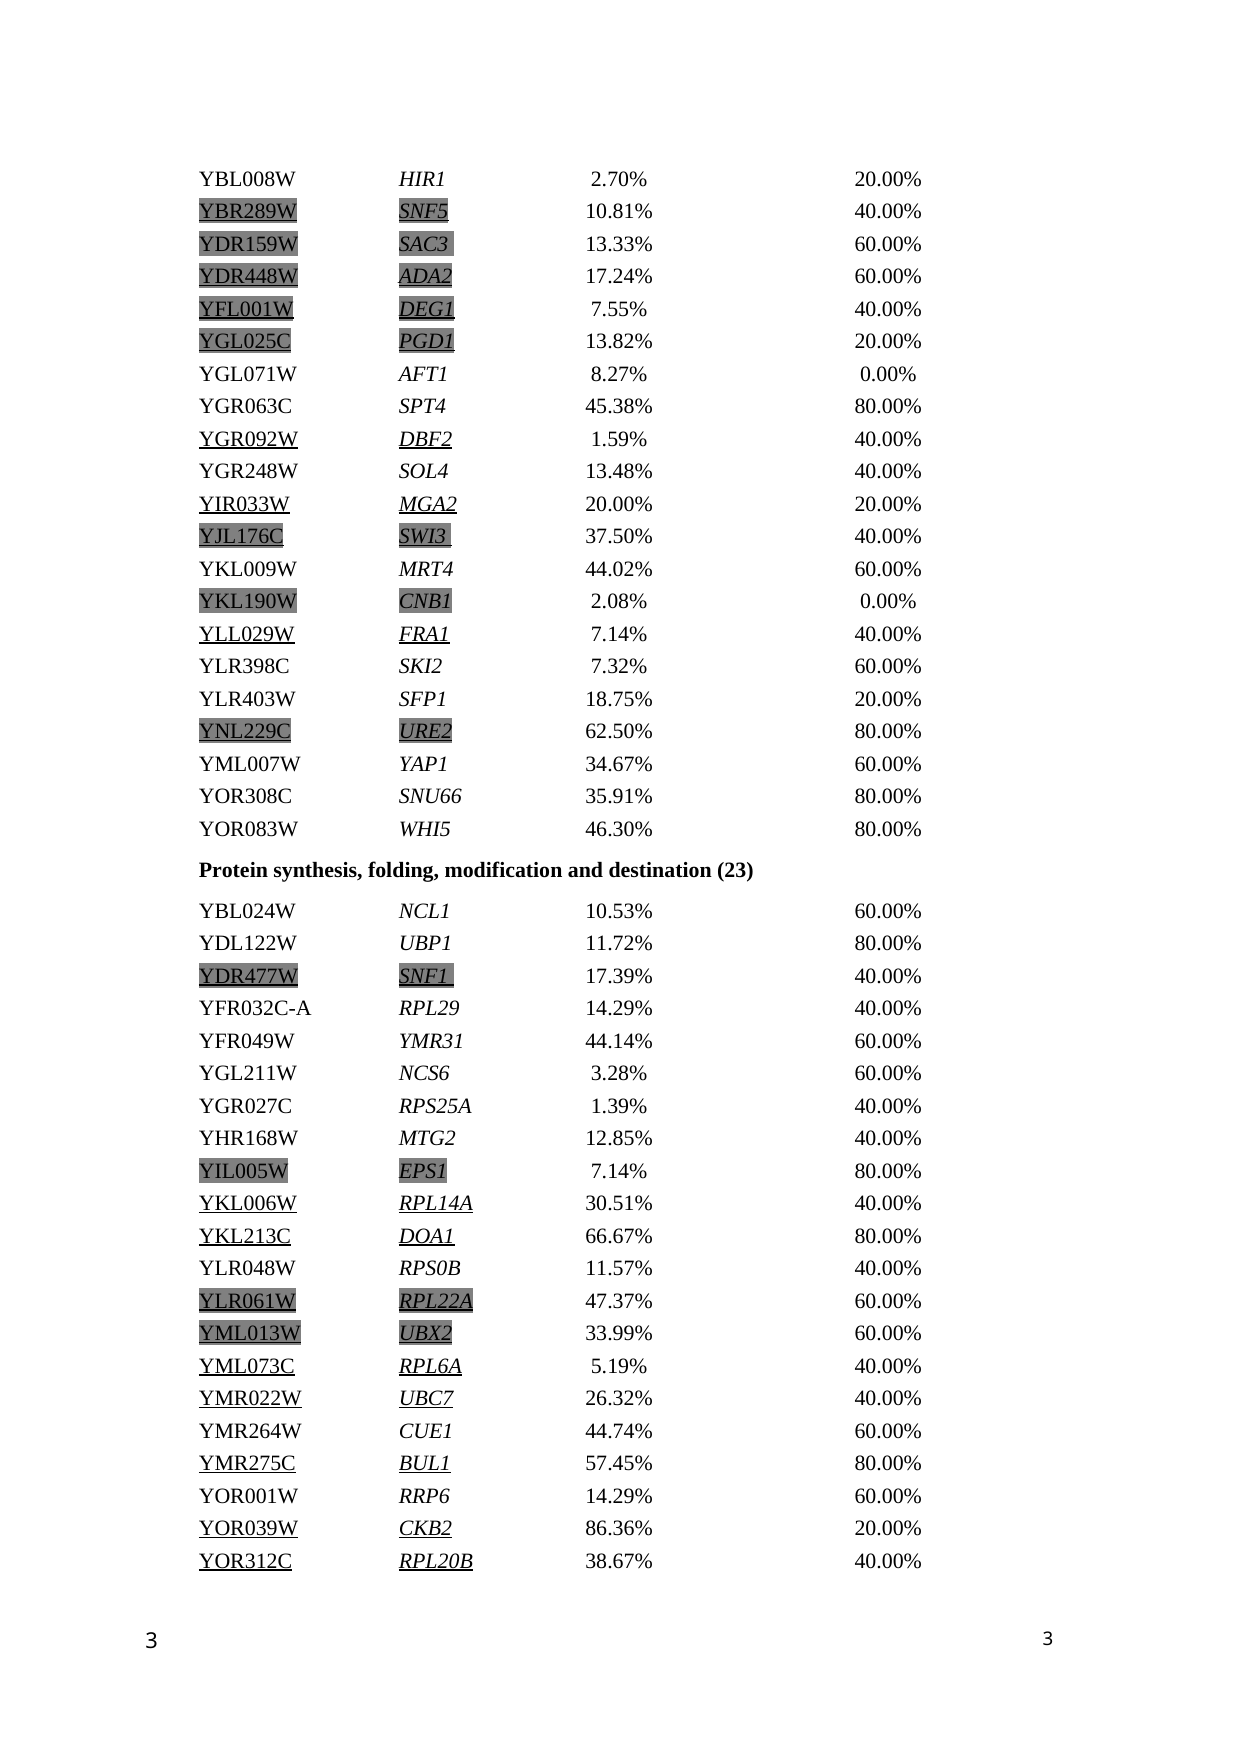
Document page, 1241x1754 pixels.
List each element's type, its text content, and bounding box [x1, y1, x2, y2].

table_cell MRT4 [387, 552, 506, 584]
table_cell DOA1 [387, 1219, 506, 1252]
table_cell 13.82% [506, 325, 732, 357]
table_cell 17.39% [506, 959, 732, 992]
table_cell 60.00% [732, 894, 1044, 927]
table_cell YMR31 [387, 1024, 506, 1057]
table_cell 5.19% [506, 1349, 732, 1382]
table_cell 86.36% [506, 1512, 732, 1544]
table_cell DBF2 [387, 422, 506, 454]
table_cell 20.00% [732, 1512, 1044, 1544]
table_cell YGL071W [187, 357, 387, 389]
table_cell 44.74% [506, 1414, 732, 1447]
table_cell 57.45% [506, 1447, 732, 1479]
table_cell 46.30% [506, 812, 732, 844]
table_cell SWI3 [387, 520, 506, 552]
table_cell 80.00% [732, 927, 1044, 959]
table_cell 40.00% [732, 1252, 1044, 1284]
table_cell 40.00% [732, 1187, 1044, 1219]
table_cell 20.00% [732, 325, 1044, 357]
table_cell NCL1 [387, 894, 506, 927]
table_cell 40.00% [732, 195, 1044, 227]
table_cell 7.55% [506, 292, 732, 324]
table_cell MGA2 [387, 487, 506, 519]
table_cell 12.85% [506, 1122, 732, 1154]
table_cell YKL213C [187, 1219, 387, 1252]
table_cell 60.00% [732, 1284, 1044, 1317]
table_cell SPT4 [387, 390, 506, 422]
table_cell YLR403W [187, 682, 387, 714]
table_cell YOR312C [187, 1544, 387, 1577]
table_cell 80.00% [732, 715, 1044, 747]
table_cell 60.00% [732, 552, 1044, 584]
table_cell 1.59% [506, 422, 732, 454]
table_cell YAP1 [387, 747, 506, 779]
table_cell YGR063C [187, 390, 387, 422]
table_cell 40.00% [732, 520, 1044, 552]
table_cell 37.50% [506, 520, 732, 552]
table_cell UBP1 [387, 927, 506, 959]
table_cell 7.14% [506, 1154, 732, 1187]
table_cell YMR264W [187, 1414, 387, 1447]
table_cell HIR1 [387, 162, 506, 194]
table_cell YOR083W [187, 812, 387, 844]
table_cell YLR398C [187, 650, 387, 682]
table_cell 80.00% [732, 1154, 1044, 1187]
table_cell YBL024W [187, 894, 387, 927]
table_cell 0.00% [732, 585, 1044, 617]
table_cell YOR308C [187, 780, 387, 812]
table_cell 40.00% [732, 455, 1044, 487]
table_cell 40.00% [732, 1089, 1044, 1122]
table_cell UBX2 [387, 1317, 506, 1349]
table_cell 80.00% [732, 780, 1044, 812]
table_cell YKL009W [187, 552, 387, 584]
table_cell YLL029W [187, 617, 387, 649]
table_cell 20.00% [506, 487, 732, 519]
table_cell 7.32% [506, 650, 732, 682]
table_cell MTG2 [387, 1122, 506, 1154]
table_cell 33.99% [506, 1317, 732, 1349]
table_cell 20.00% [732, 682, 1044, 714]
table_cell 60.00% [732, 1024, 1044, 1057]
table_cell WHI5 [387, 812, 506, 844]
table_cell 60.00% [732, 260, 1044, 292]
table_cell RPS25A [387, 1089, 506, 1122]
table_cell YNL229C [187, 715, 387, 747]
table_cell Protein synthesis, folding, modification and destination (23) [187, 845, 1044, 894]
table_cell 2.08% [506, 585, 732, 617]
table_cell SOL4 [387, 455, 506, 487]
table_cell CNB1 [387, 585, 506, 617]
table_cell 60.00% [732, 227, 1044, 259]
table_cell ADA2 [387, 260, 506, 292]
table_cell SNF1 [387, 959, 506, 992]
table_cell 66.67% [506, 1219, 732, 1252]
table_cell 11.72% [506, 927, 732, 959]
table_cell 13.33% [506, 227, 732, 259]
table_cell DEG1 [387, 292, 506, 324]
table_cell 40.00% [732, 992, 1044, 1024]
table_cell RPL20B [387, 1544, 506, 1577]
table_cell 13.48% [506, 455, 732, 487]
table_cell YBR289W [187, 195, 387, 227]
table_cell RPS0B [387, 1252, 506, 1284]
table_cell 34.67% [506, 747, 732, 779]
table_cell RPL6A [387, 1349, 506, 1382]
table_cell 30.51% [506, 1187, 732, 1219]
table_cell URE2 [387, 715, 506, 747]
table_cell 40.00% [732, 1382, 1044, 1414]
table_cell YML013W [187, 1317, 387, 1349]
table_cell 44.14% [506, 1024, 732, 1057]
table_cell YOR039W [187, 1512, 387, 1544]
table_cell 2.70% [506, 162, 732, 194]
table_cell 80.00% [732, 390, 1044, 422]
table_cell YGR027C [187, 1089, 387, 1122]
table_cell 0.00% [732, 357, 1044, 389]
table_cell 40.00% [732, 959, 1044, 992]
table_cell SNF5 [387, 195, 506, 227]
table_cell 60.00% [732, 747, 1044, 779]
table_cell YMR022W [187, 1382, 387, 1414]
table_cell YLR048W [187, 1252, 387, 1284]
table_cell 14.29% [506, 992, 732, 1024]
table_cell 40.00% [732, 1544, 1044, 1577]
table_cell YGR092W [187, 422, 387, 454]
table_cell YFR049W [187, 1024, 387, 1057]
table_cell YKL190W [187, 585, 387, 617]
table_cell 17.24% [506, 260, 732, 292]
table_cell NCS6 [387, 1057, 506, 1089]
table_cell 40.00% [732, 617, 1044, 649]
table_cell 44.02% [506, 552, 732, 584]
table_cell BUL1 [387, 1447, 506, 1479]
table_cell SFP1 [387, 682, 506, 714]
table_cell YDL122W [187, 927, 387, 959]
table_cell YFL001W [187, 292, 387, 324]
table_cell 80.00% [732, 1447, 1044, 1479]
table_cell 10.53% [506, 894, 732, 927]
table_cell CKB2 [387, 1512, 506, 1544]
table_cell YDR477W [187, 959, 387, 992]
table_cell RPL29 [387, 992, 506, 1024]
table_cell YML007W [187, 747, 387, 779]
table_cell RPL22A [387, 1284, 506, 1317]
table_cell FRA1 [387, 617, 506, 649]
table_cell YML073C [187, 1349, 387, 1382]
table_cell YDR159W [187, 227, 387, 259]
table_cell EPS1 [387, 1154, 506, 1187]
table_cell YHR168W [187, 1122, 387, 1154]
table_cell SNU66 [387, 780, 506, 812]
table_cell 40.00% [732, 1349, 1044, 1382]
table_cell 3.28% [506, 1057, 732, 1089]
table_cell 60.00% [732, 1479, 1044, 1512]
table_cell 11.57% [506, 1252, 732, 1284]
table_cell YGL025C [187, 325, 387, 357]
table_cell 38.67% [506, 1544, 732, 1577]
table_cell YIL005W [187, 1154, 387, 1187]
table_cell YLR061W [187, 1284, 387, 1317]
table_cell YIR033W [187, 487, 387, 519]
table_cell 60.00% [732, 650, 1044, 682]
table_cell 7.14% [506, 617, 732, 649]
table_cell YKL006W [187, 1187, 387, 1219]
table_cell CUE1 [387, 1414, 506, 1447]
table_cell RRP6 [387, 1479, 506, 1512]
table_cell YBL008W [187, 162, 387, 194]
table_cell 26.32% [506, 1382, 732, 1414]
table_cell 20.00% [732, 162, 1044, 194]
table_cell 40.00% [732, 292, 1044, 324]
table_cell RPL14A [387, 1187, 506, 1219]
table_cell UBC7 [387, 1382, 506, 1414]
table_cell SAC3 [387, 227, 506, 259]
table_cell SKI2 [387, 650, 506, 682]
table_cell 60.00% [732, 1317, 1044, 1349]
table_cell 47.37% [506, 1284, 732, 1317]
table_cell YFR032C-A [187, 992, 387, 1024]
table_cell YGL211W [187, 1057, 387, 1089]
table_cell 80.00% [732, 1219, 1044, 1252]
table_cell YJL176C [187, 520, 387, 552]
table_cell YGR248W [187, 455, 387, 487]
table_cell 35.91% [506, 780, 732, 812]
table_cell 60.00% [732, 1057, 1044, 1089]
table_cell AFT1 [387, 357, 506, 389]
table_cell 1.39% [506, 1089, 732, 1122]
table_cell 60.00% [732, 1414, 1044, 1447]
table_cell 40.00% [732, 1122, 1044, 1154]
table_cell 62.50% [506, 715, 732, 747]
table_cell 8.27% [506, 357, 732, 389]
table_cell PGD1 [387, 325, 506, 357]
table_cell YDR448W [187, 260, 387, 292]
table_cell 45.38% [506, 390, 732, 422]
table_cell 20.00% [732, 487, 1044, 519]
table_cell 40.00% [732, 422, 1044, 454]
table_cell 80.00% [732, 812, 1044, 844]
table_cell 10.81% [506, 195, 732, 227]
table_cell 18.75% [506, 682, 732, 714]
table_cell YMR275C [187, 1447, 387, 1479]
table_cell YOR001W [187, 1479, 387, 1512]
table_cell 14.29% [506, 1479, 732, 1512]
